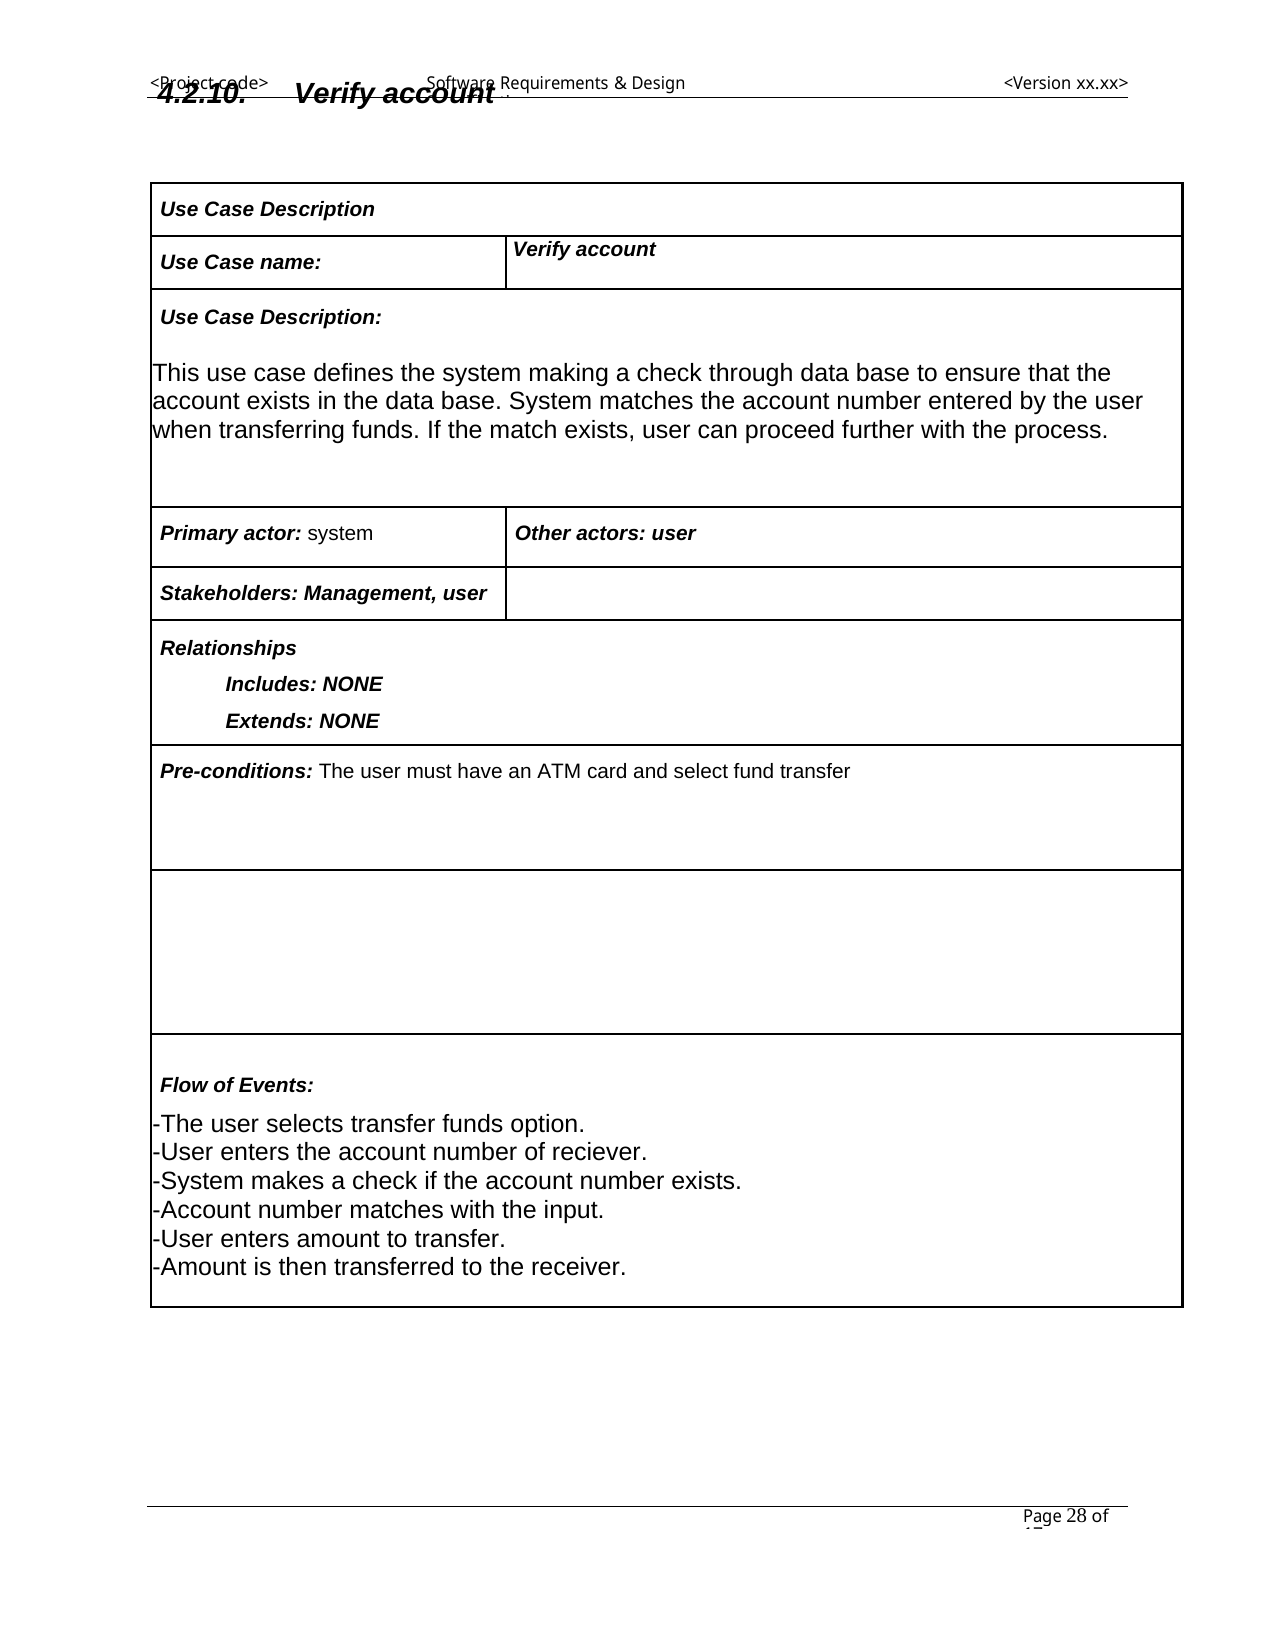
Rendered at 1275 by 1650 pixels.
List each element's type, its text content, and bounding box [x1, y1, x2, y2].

table_cell Use Case name: [152, 237, 505, 287]
table_cell Relationships Includes: NONE Extends: NONE [152, 621, 1181, 744]
table_cell Pre-conditions: The user must have an ATM card and select fund transfer [152, 746, 1181, 869]
table_cell Use Case Description: This use case defines the system making a check through data base to ensure that the account exists in the data base. System matches the account number entered by the user when transferring funds. If the match exists, user can proceed further with the process. [152, 290, 1181, 506]
text 4.2.10. Verify account [157, 76, 528, 110]
table_header Use Case Description [152, 184, 1181, 235]
table_cell Other actors: user [507, 508, 1181, 566]
table_cell Primary actor: system [152, 508, 505, 566]
table_cell [152, 871, 1181, 1033]
table_cell Verify account [507, 237, 1181, 287]
table_cell Flow of Events: -The user selects transfer funds option. -User enters the account number of reciever. -System makes a check if the account number exists. -Account number matches with the input. -User enters amount to transfer. -Amount is then transferred to the receiver. [152, 1035, 1181, 1306]
table_cell Stakeholders: Management, user [152, 568, 505, 619]
table_cell [507, 568, 1181, 619]
